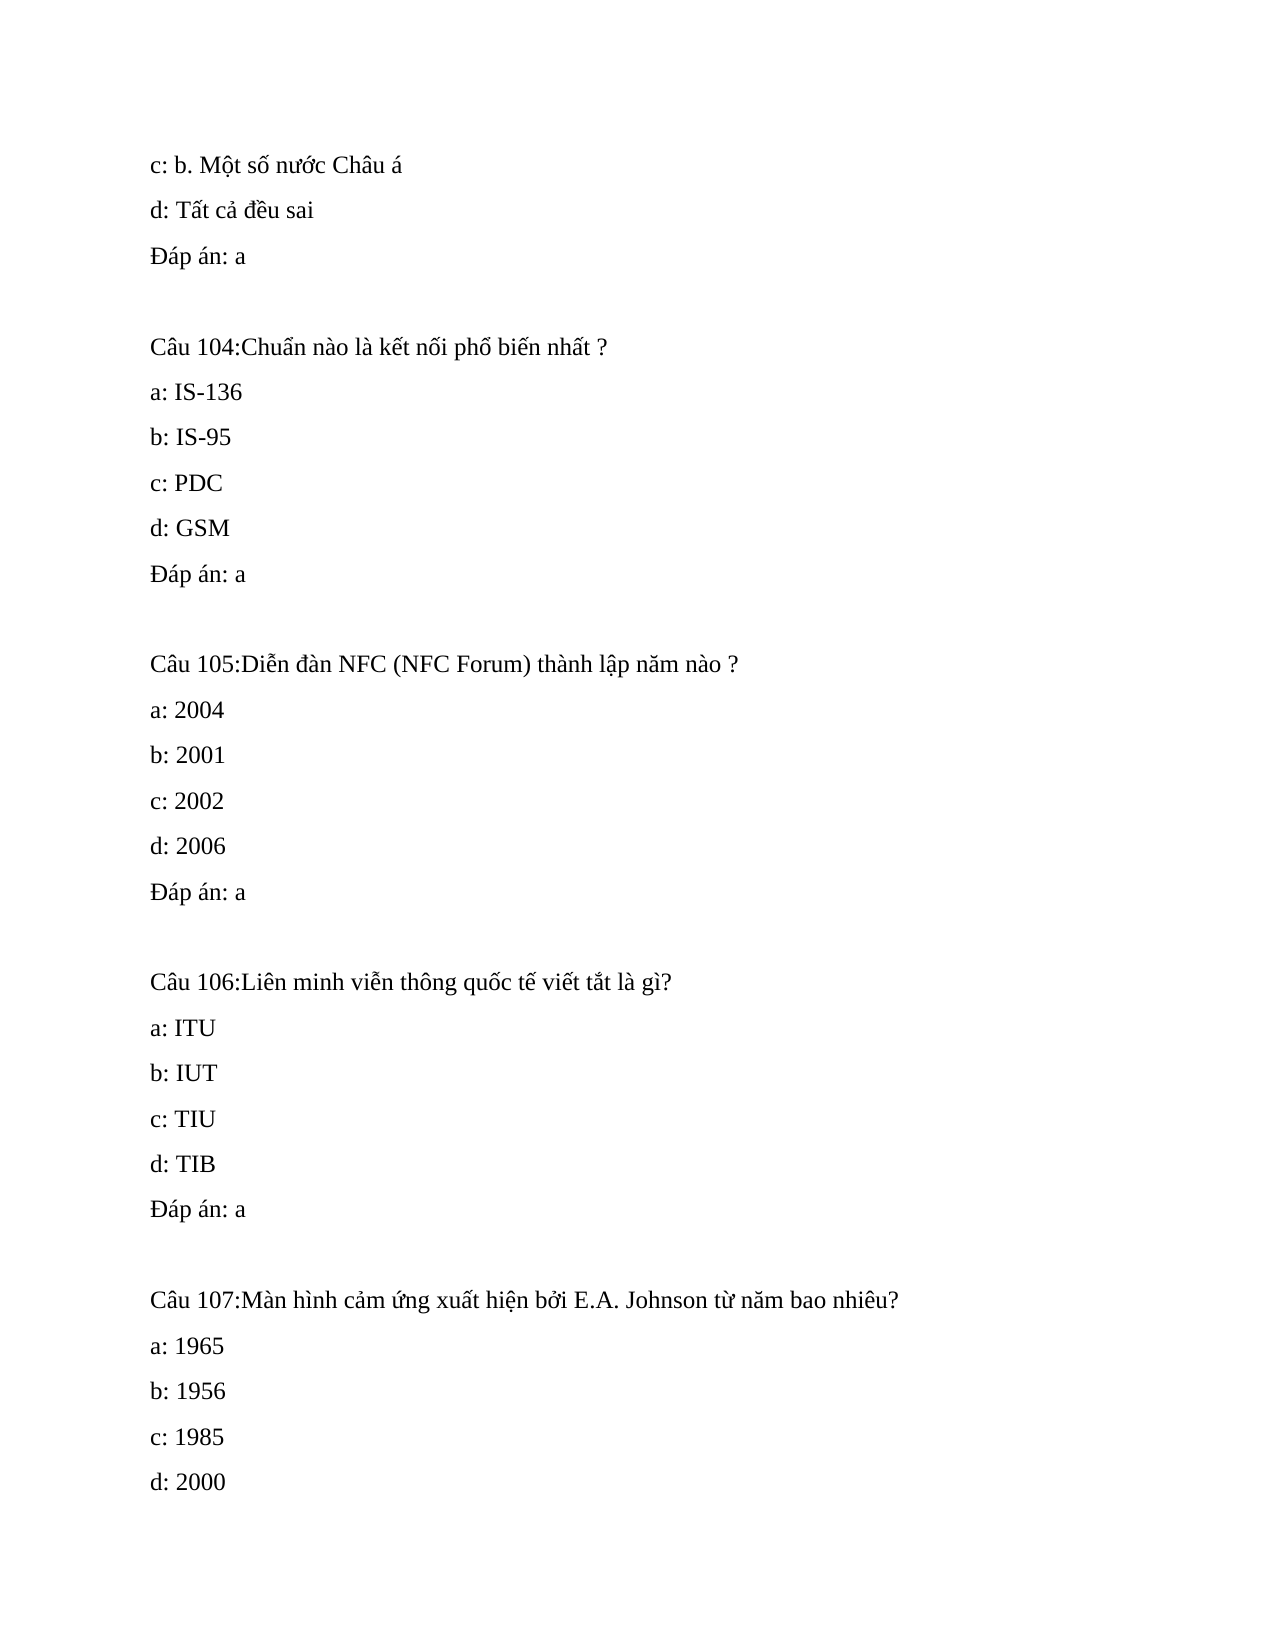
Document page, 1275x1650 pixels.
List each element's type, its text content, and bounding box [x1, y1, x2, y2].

text Đáp án: a [150, 877, 1125, 905]
text Câu 105:Diễn đàn NFC (NFC Forum) thành lập năm nào ? [150, 649, 1125, 678]
text a: 2004 [150, 695, 1125, 724]
text b: 2001 [150, 740, 1125, 769]
text b: IS-95 [150, 422, 1125, 451]
text d: GSM [150, 513, 1125, 542]
text Câu 104:Chuẩn nào là kết nối phổ biến nhất ? [150, 332, 1125, 360]
text Đáp án: a [150, 241, 1125, 269]
text d: TIB [150, 1149, 1125, 1178]
text d: 2000 [150, 1467, 1125, 1496]
text c: PDC [150, 468, 1125, 497]
text c: 2002 [150, 786, 1125, 814]
text Câu 107:Màn hình cảm ứng xuất hiện bởi E.A. Johnson từ năm bao nhiêu? [150, 1285, 1125, 1314]
text Câu 106:Liên minh viễn thông quốc tế viết tắt là gì? [150, 967, 1125, 996]
text Đáp án: a [150, 559, 1125, 587]
text Đáp án: a [150, 1194, 1125, 1223]
text b: IUT [150, 1058, 1125, 1087]
text c: TIU [150, 1104, 1125, 1132]
text d: Tất cả đều sai [150, 195, 1125, 224]
text a: IS-136 [150, 377, 1125, 406]
text d: 2006 [150, 831, 1125, 860]
text a: ITU [150, 1013, 1125, 1042]
text b: 1956 [150, 1376, 1125, 1405]
text a: 1965 [150, 1331, 1125, 1359]
text c: 1985 [150, 1422, 1125, 1450]
text c: b. Một số nước Châu á [150, 150, 1125, 179]
